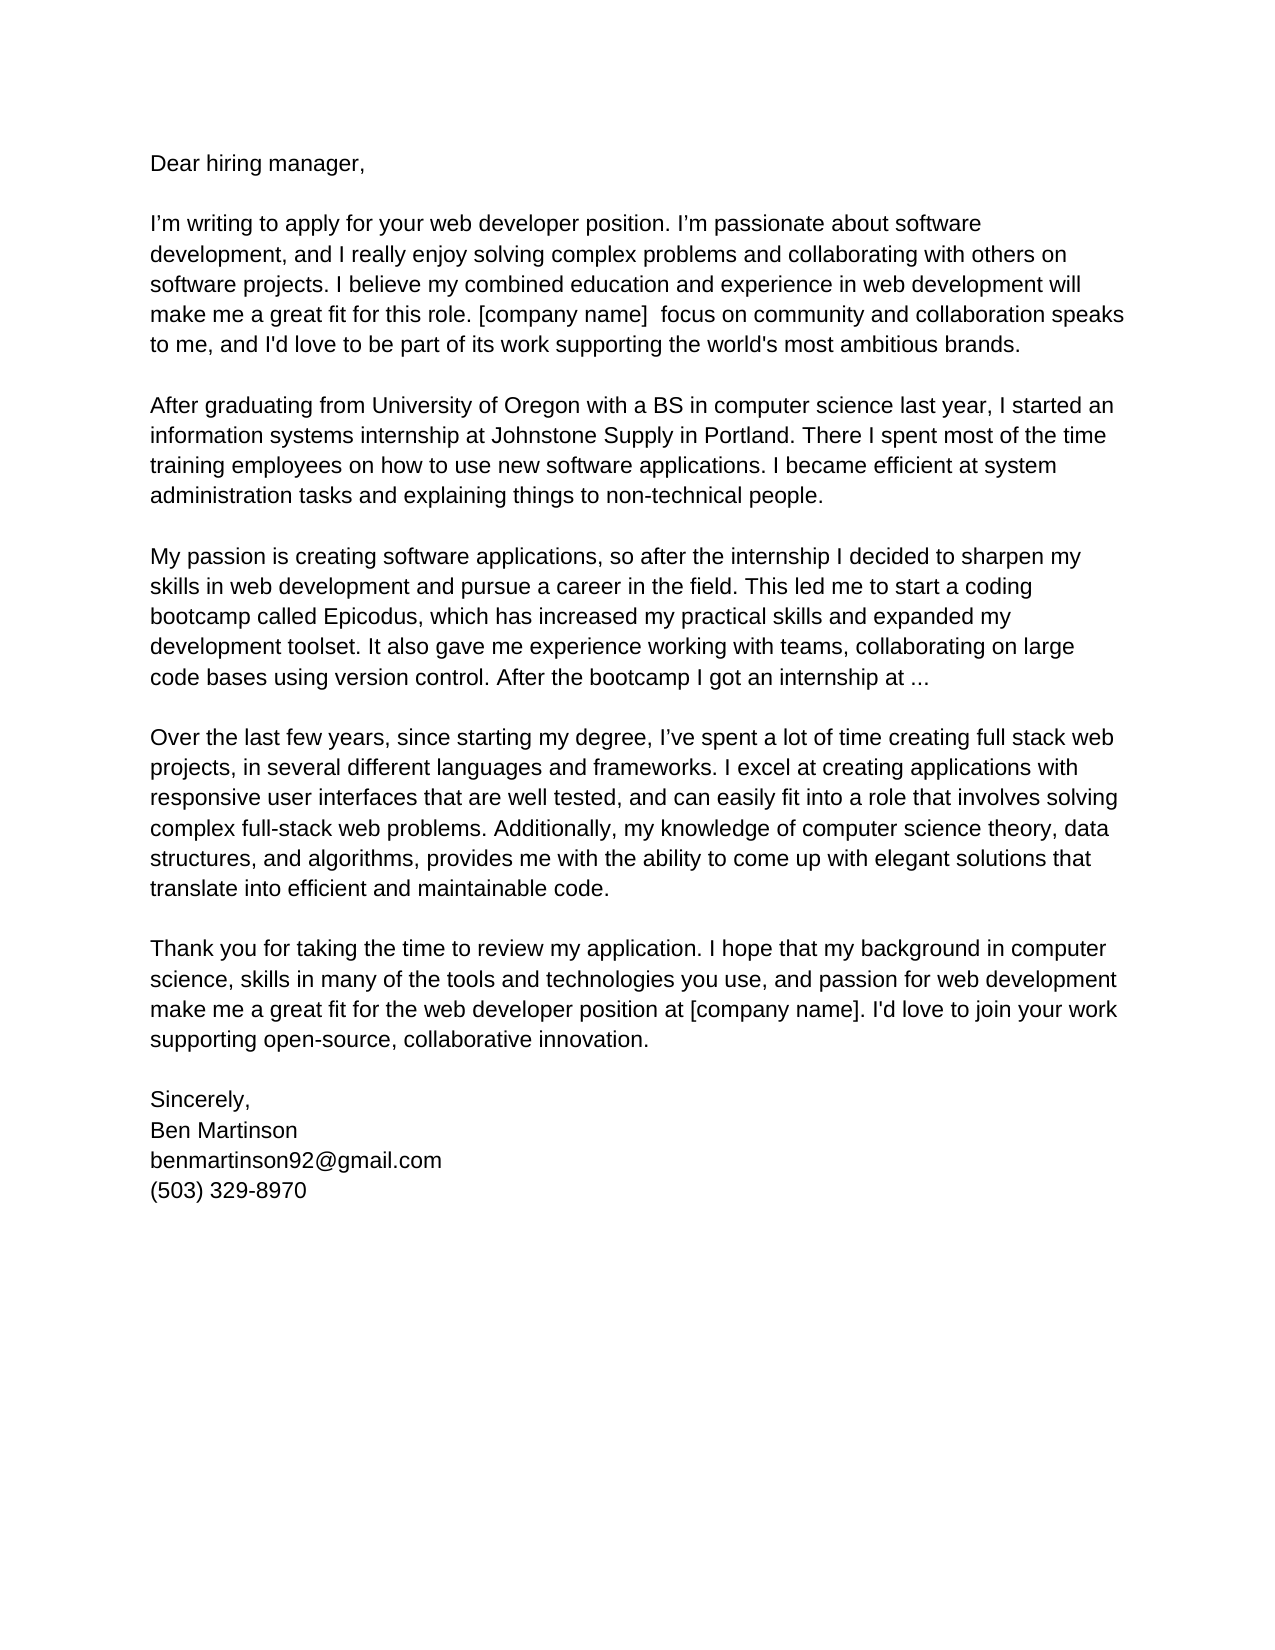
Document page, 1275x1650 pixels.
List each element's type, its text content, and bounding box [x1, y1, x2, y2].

text After graduating from University of Oregon with a BS in computer science last year, I started an information systems internship at Johnstone Supply in Portland. There I spent most of the time training employees on how to use new software applications. I became efficient at system administration tasks and explaining things to non-technical people. [150, 392, 1125, 509]
text Sincerely, [150, 1086, 1125, 1113]
text (503) 329-8970 [150, 1177, 1125, 1203]
text Dear hiring manager, [150, 150, 1125, 176]
text Thank you for taking the time to review my application. I hope that my background in computer science, skills in many of the tools and technologies you use, and passion for web development make me a great fit for the web developer position at [company name]. I'd love to join your work supporting open-source, collaborative innovation. [150, 935, 1125, 1052]
text I’m writing to apply for your web developer position. I’m passionate about software development, and I really enjoy solving complex problems and collaborating with others on software projects. I believe my combined education and experience in web development will make me a great fit for this role. [company name] focus on community and collaboration speaks to me, and I'd love to be part of its work supporting the world's most ambitious brands. [150, 210, 1125, 358]
text Over the last few years, since starting my degree, I’ve spent a lot of time creating full stack web projects, in several different languages and frameworks. I excel at creating applications with responsive user interfaces that are well tested, and can easily fit into a role that involves solving complex full-stack web problems. Additionally, my knowledge of computer science theory, data structures, and algorithms, provides me with the ability to come up with elegant solutions that translate into efficient and maintainable code. [150, 724, 1125, 901]
text benmartinson92@gmail.com [150, 1147, 1125, 1173]
text Ben Martinson [150, 1117, 1125, 1143]
text My passion is creating software applications, so after the internship I decided to sharpen my skills in web development and pursue a career in the field. This led me to start a coding bootcamp called Epicodus, which has increased my practical skills and expanded my development toolset. It also gave me experience working with teams, collaborating on large code bases using version control. After the bootcamp I got an internship at ... [150, 543, 1125, 690]
